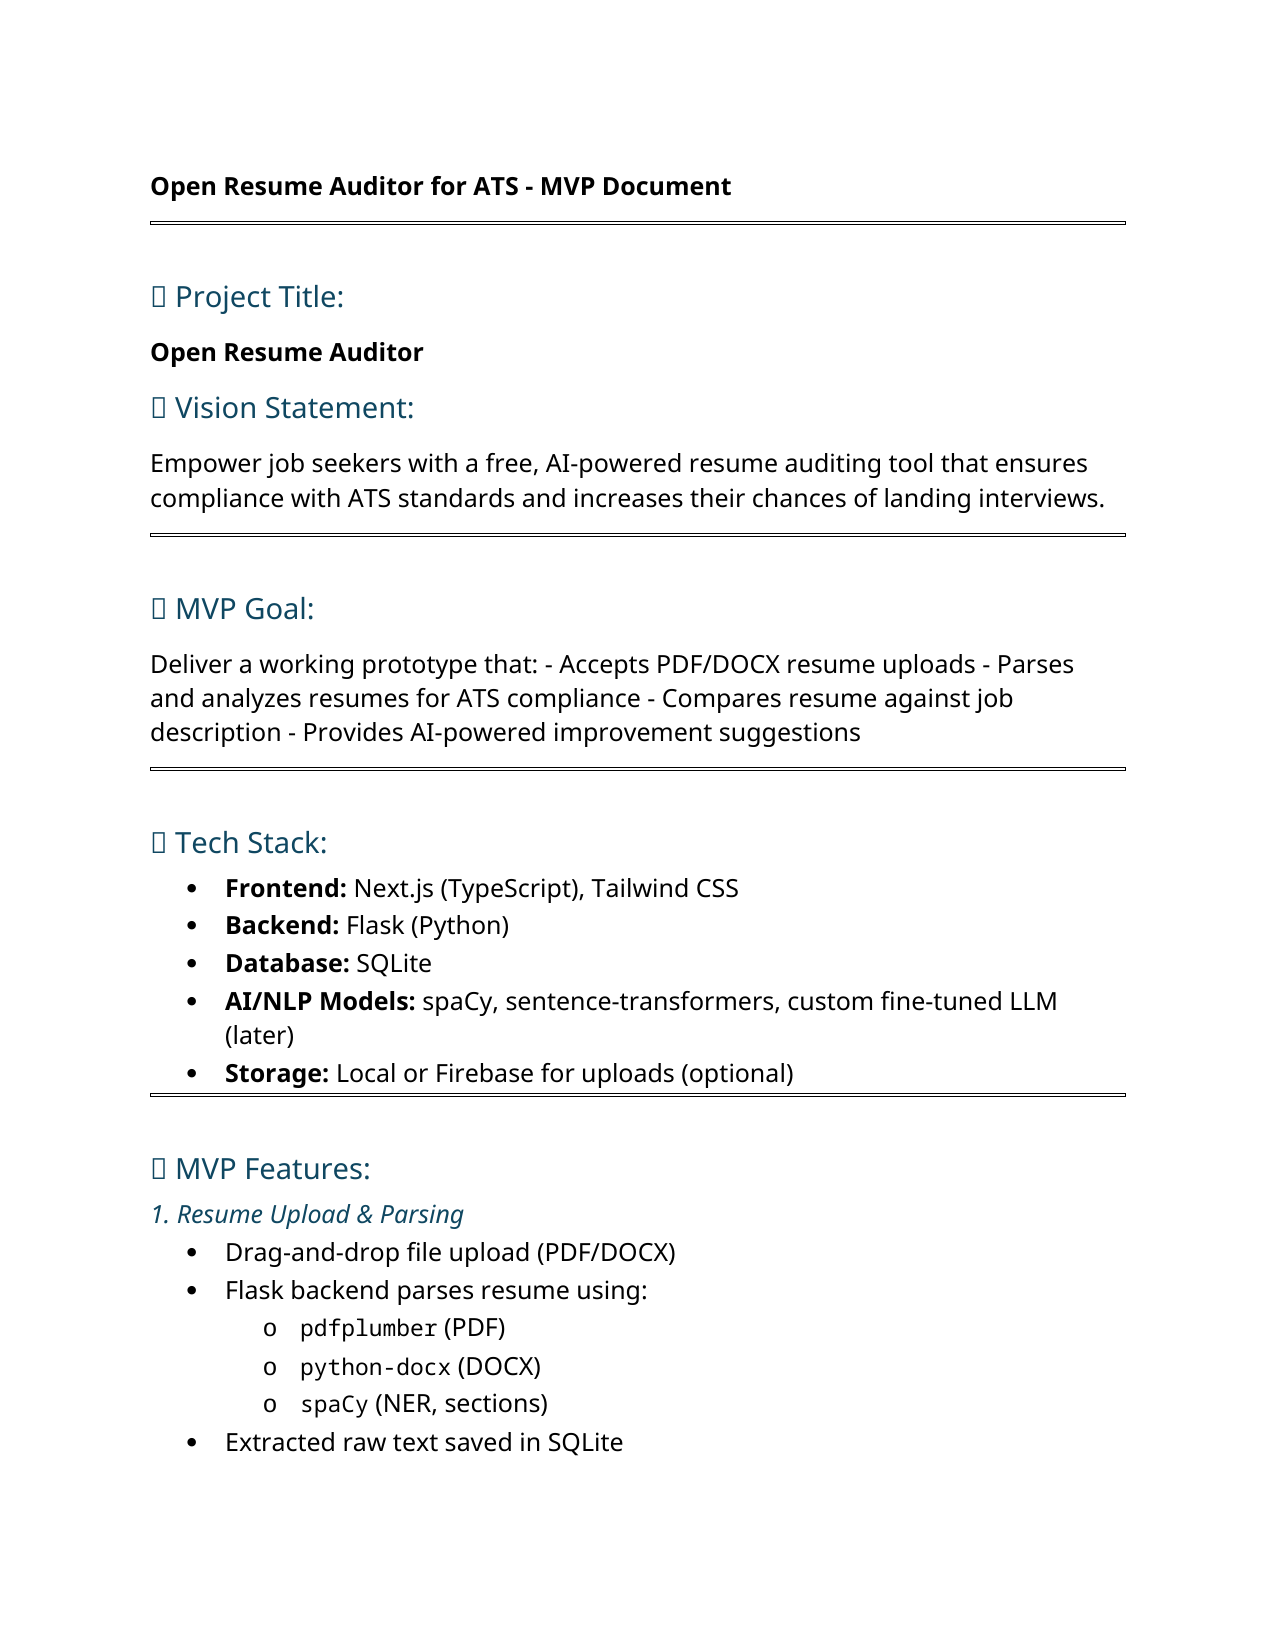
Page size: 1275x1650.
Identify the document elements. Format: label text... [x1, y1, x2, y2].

list python-docx (DOCX) [262, 1348, 1125, 1382]
text Open Resume Auditor for ATS - MVP Document [150, 169, 1125, 203]
list AI/NLP Models: spaCy, sentence-transformers, custom fine-tuned LLM (later) [187, 984, 1125, 1052]
text Empower job seekers with a free, AI-powered resume auditing tool that ensures compliance with ATS standards and increases their chances of landing interviews. [150, 446, 1125, 514]
list Drag-and-drop file upload (PDF/DOCX) [187, 1234, 1125, 1268]
list Storage: Local or Firebase for uploads (optional) [187, 1056, 1125, 1089]
subtitle 🔎 Vision Statement: [150, 388, 1125, 427]
list Database: SQLite [187, 946, 1125, 980]
list spaCy (NER, sections) [262, 1386, 1125, 1420]
subtitle 1. Resume Upload & Parsing [150, 1196, 1125, 1230]
text Open Resume Auditor [150, 335, 1125, 369]
text Deliver a working prototype that: - Accepts PDF/DOCX resume uploads - Parses and analyzes resumes for ATS compliance - Compares resume against job description - Provides AI-powered improvement suggestions [150, 646, 1125, 748]
subtitle 🚀 Project Title: [150, 276, 1125, 316]
list Frontend: Next.js (TypeScript), Tailwind CSS [187, 870, 1125, 904]
subtitle 🔄 MVP Features: [150, 1148, 1125, 1188]
subtitle 🏒 MVP Goal: [150, 588, 1125, 628]
list Backend: Flask (Python) [187, 908, 1125, 942]
list Flask backend parses resume using: [187, 1272, 1125, 1306]
list pdfplumber (PDF) [262, 1310, 1125, 1344]
subtitle 🌐 Tech Stack: [150, 822, 1125, 862]
list Extracted raw text saved in SQLite [187, 1424, 1125, 1458]
